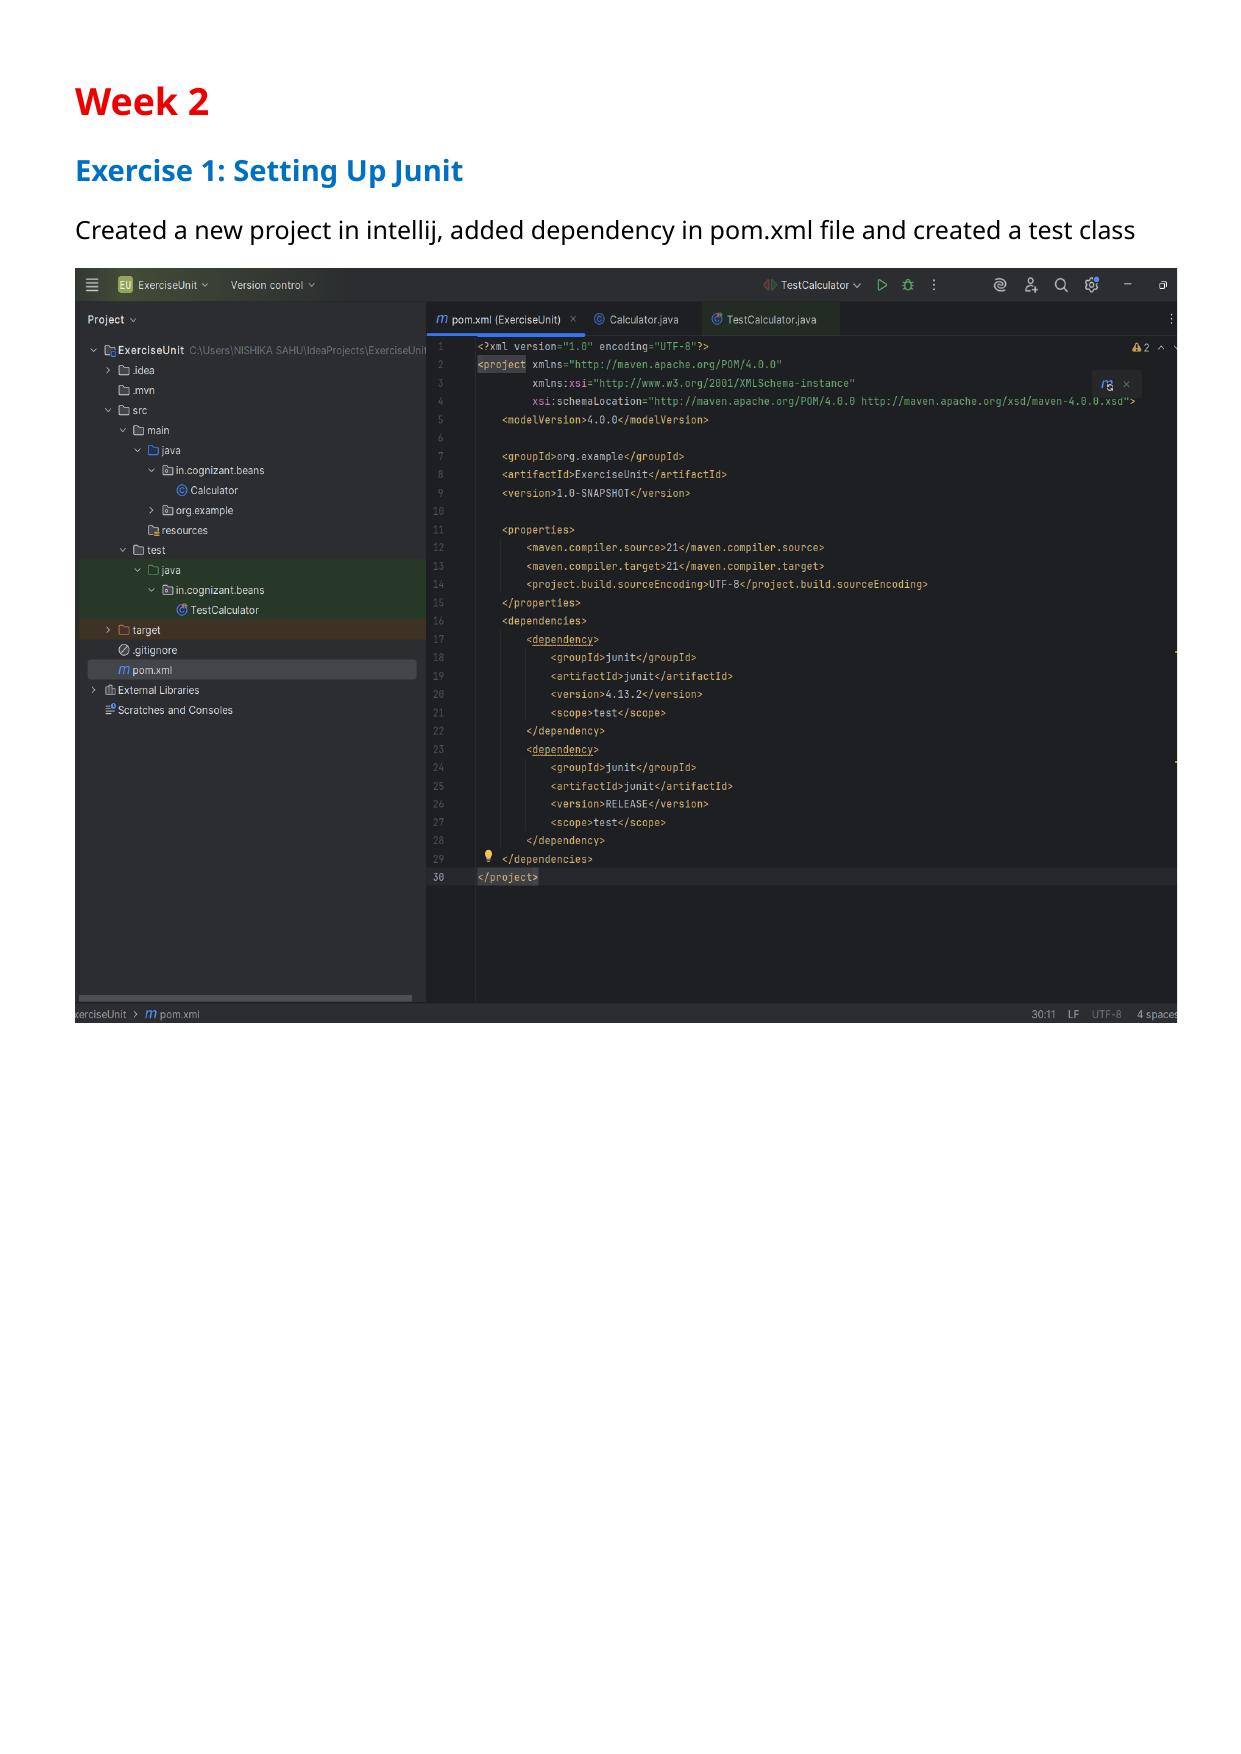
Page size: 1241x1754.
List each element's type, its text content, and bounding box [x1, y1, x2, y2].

text Created a new project in intellij, added dependency in pom.xml file and created a test class [75, 213, 1165, 247]
text Week 2 [75, 75, 1165, 126]
picture [75, 268, 1178, 1023]
text Exercise 1: Setting Up Junit [75, 150, 1165, 190]
